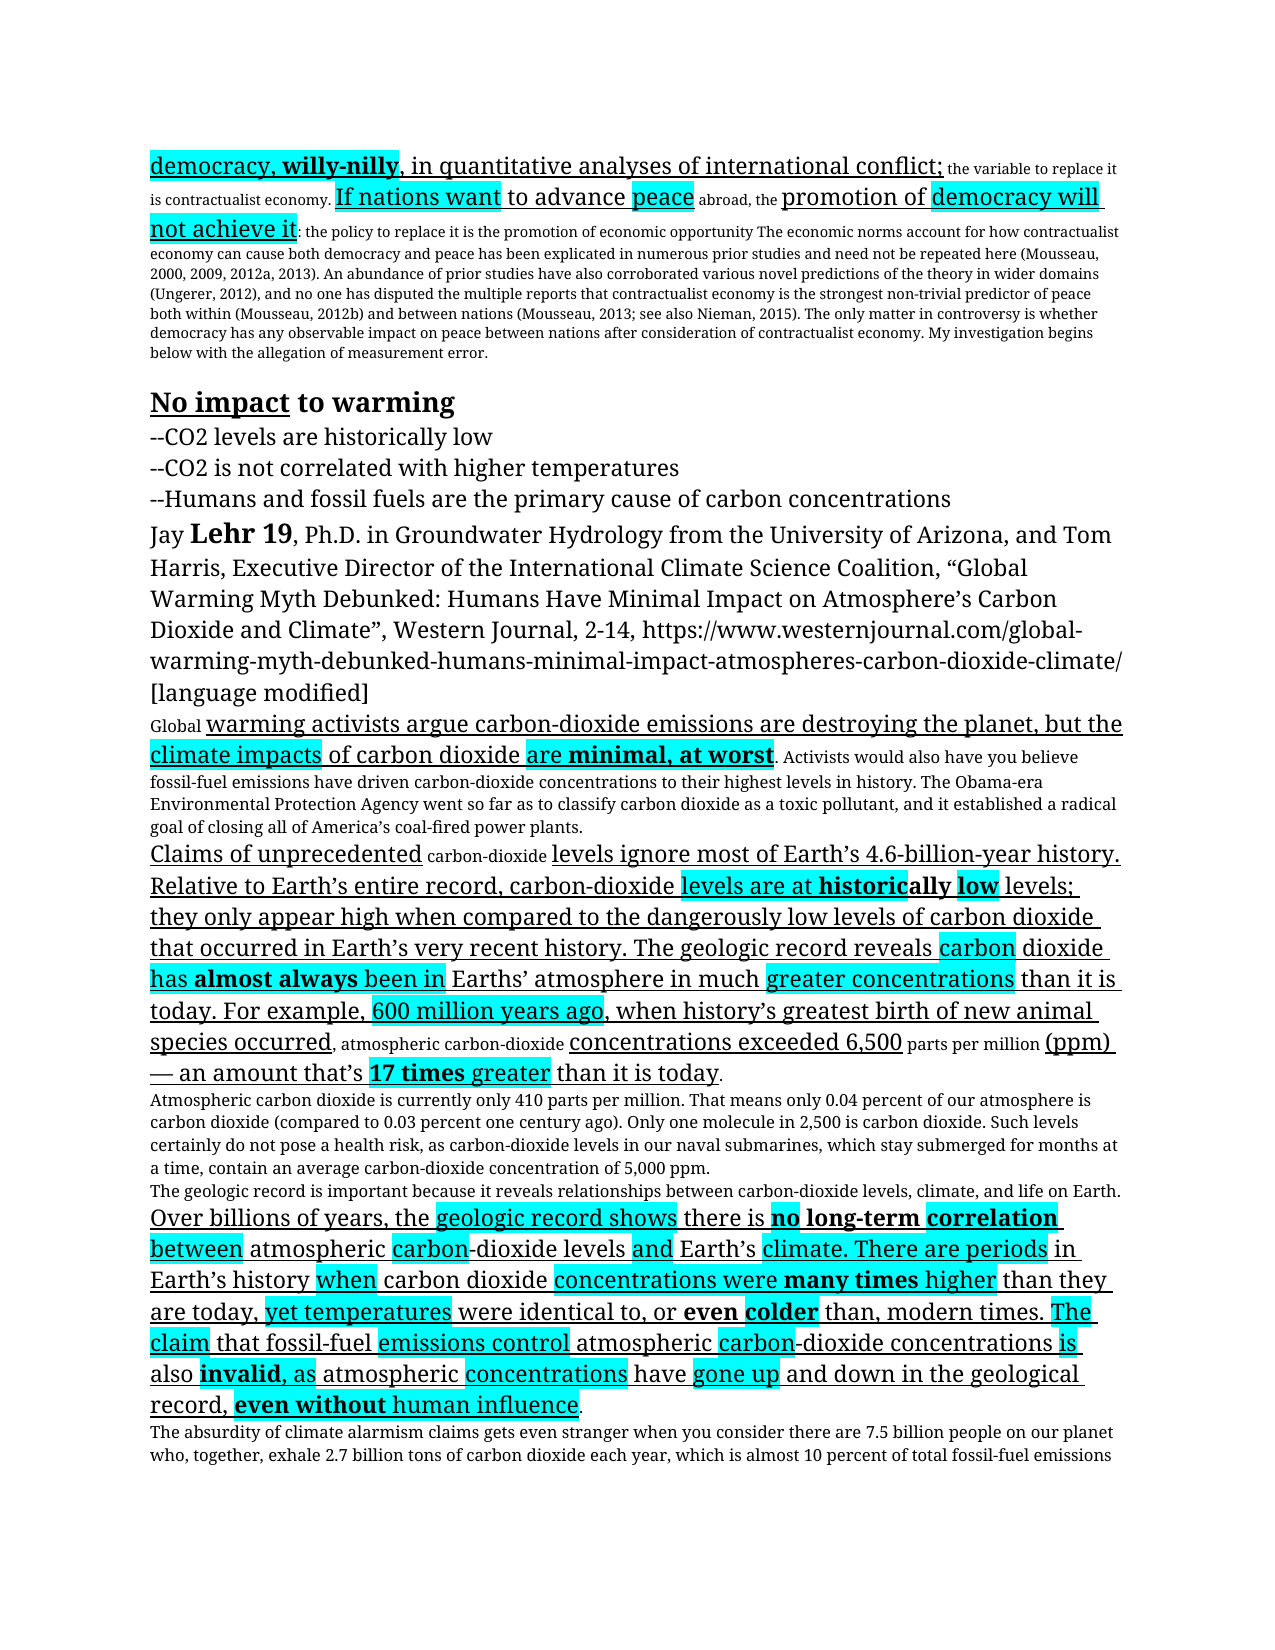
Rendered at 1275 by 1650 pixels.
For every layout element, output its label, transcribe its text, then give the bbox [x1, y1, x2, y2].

text --CO2 levels are historically low [150, 421, 1125, 452]
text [150, 1421, 1125, 1466]
text --CO2 is not correlated with higher temperatures [150, 452, 1125, 483]
text --Humans and fossil fuels are the primary cause of carbon concentrations [150, 483, 1125, 514]
text Global warming activists argue carbon-dioxide emissions are destroying the planet, but the climate impacts of carbon dioxide are minimal, at worst. Activists would also have you believe fossil-fuel emissions have driven carbon-dioxide concentrations to their highest levels in history. The Obama-era Environmental Protection Agency went so far as to classify carbon dioxide as a toxic pollutant, and it established a radical goal of closing all of America’s coal-fired power plants. [150, 708, 1125, 838]
text Atmospheric carbon dioxide is currently only 410 parts per million. That means only 0.04 percent of our atmosphere is carbon dioxide (compared to 0.03 percent one century ago). Only one molecule in 2,500 is carbon dioxide. Such levels certainly do not pose a health risk, as carbon-dioxide levels in our naval submarines, which stay submerged for months at a time, contain an average carbon-dioxide concentration of 5,000 ppm. [150, 1088, 1125, 1179]
text Jay Lehr 19, Ph.D. in Groundwater Hydrology from the University of Arizona, and Tom Harris, Executive Director of the International Climate Science Coalition, “Global Warming Myth Debunked: Humans Have Minimal Impact on Atmosphere’s Carbon Dioxide and Climate”, Western Journal, 2-14, https://www.westernjournal.com/global-warming-myth-debunked-humans-minimal-impact-atmospheres-carbon-dioxide-climate/ [language modified] [150, 514, 1125, 708]
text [150, 150, 1125, 363]
text The geologic record is important because it reveals relationships between carbon-dioxide levels, climate, and life on Earth. Over billions of years, the geologic record shows there is no long-term correlation between atmospheric carbon-dioxide levels and Earth’s climate. There are periods in Earth’s history when carbon dioxide concentrations were many times higher than they are today, yet temperatures were identical to, or even colder than, modern times. The claim that fossil-fuel emissions control atmospheric carbon-dioxide concentrations is also invalid, as atmospheric concentrations have gone up and down in the geological record, even without human influence. [150, 1179, 1125, 1421]
subtitle No impact to warming [150, 384, 1125, 421]
text Claims of unprecedented carbon-dioxide levels ignore most of Earth’s 4.6-billion-year history. Relative to Earth’s entire record, carbon-dioxide levels are at historically low levels; they only appear high when compared to the dangerously low levels of carbon dioxide that occurred in Earth’s very recent history. The geologic record reveals carbon dioxide has almost always been in Earths’ atmosphere in much greater concentrations than it is today. For example, 600 million years ago, when history’s greatest birth of new animal species occurred, atmospheric carbon-dioxide concentrations exceeded 6,500 parts per million (ppm) — an amount that’s 17 times greater than it is today. [150, 838, 1125, 1088]
